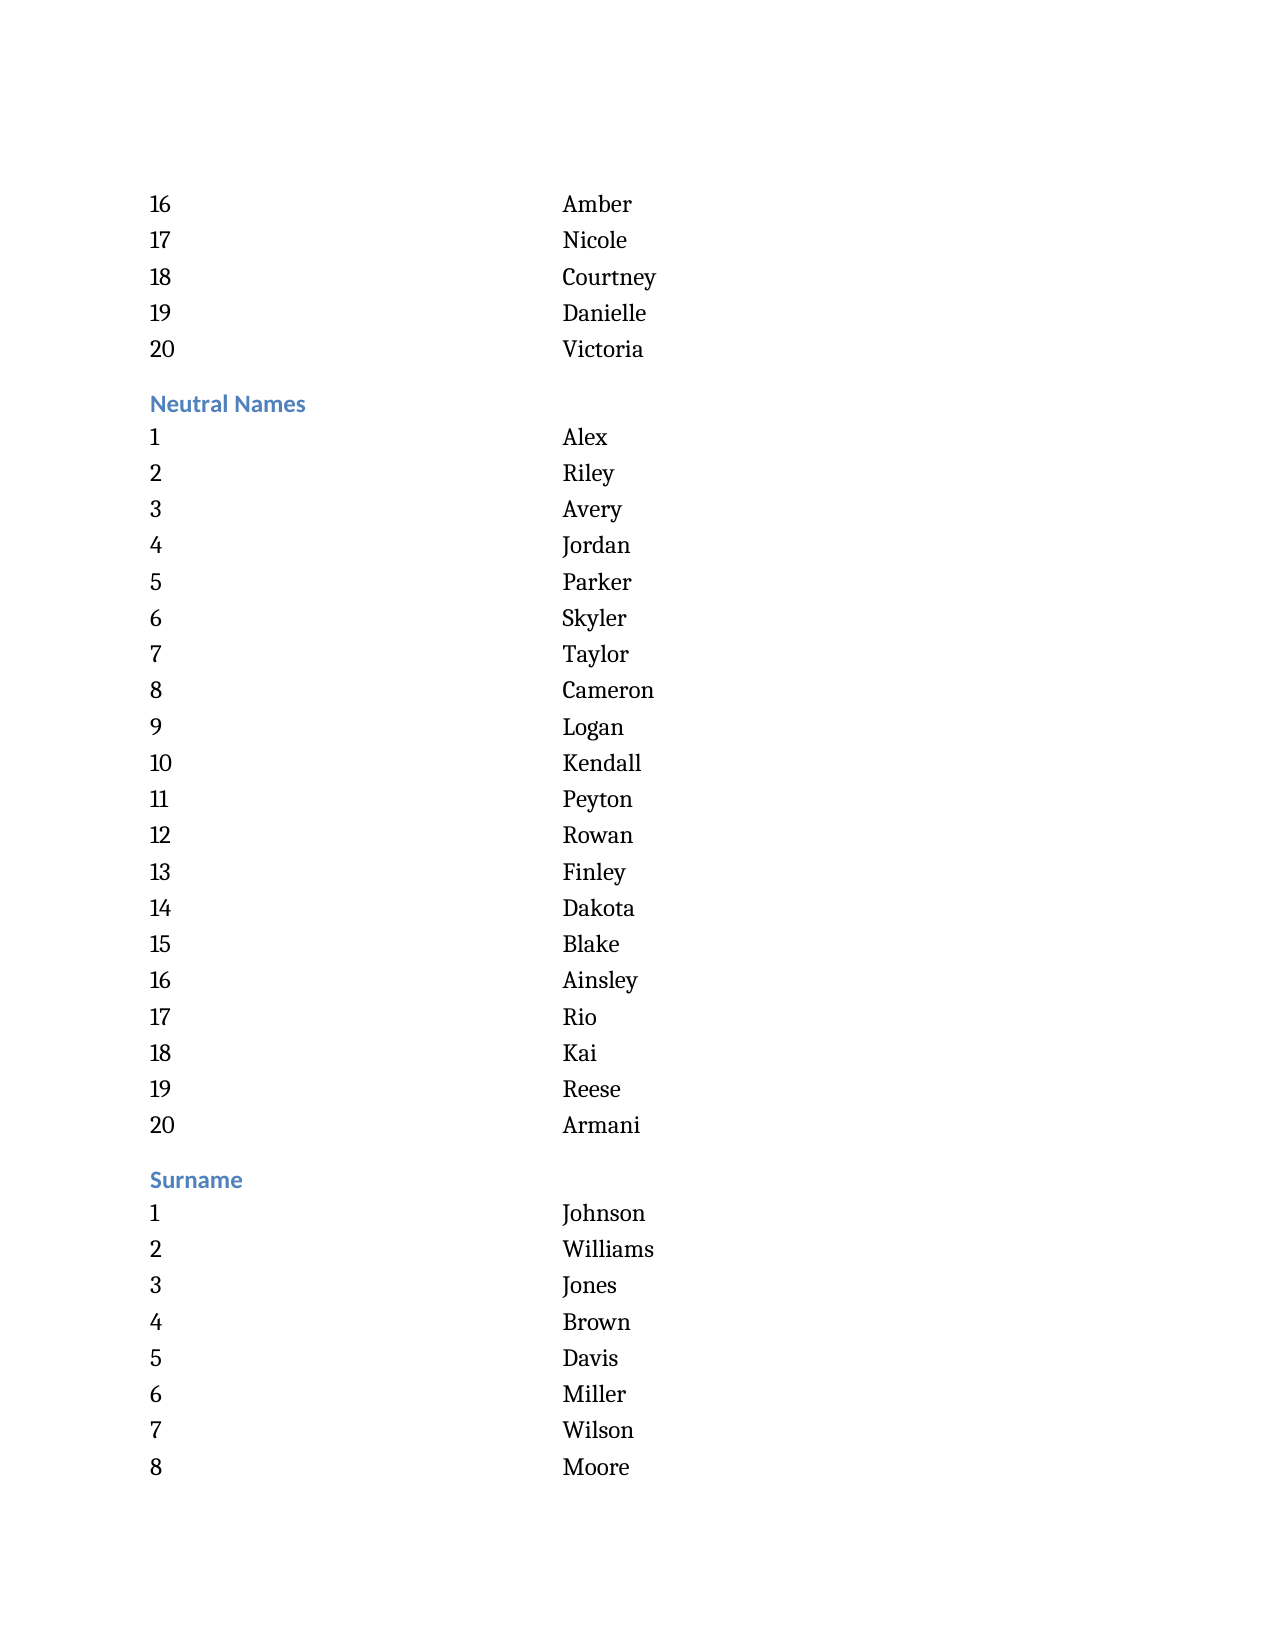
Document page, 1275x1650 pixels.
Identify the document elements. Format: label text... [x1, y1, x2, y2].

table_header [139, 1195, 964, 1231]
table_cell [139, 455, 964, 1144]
subtitle Surname [150, 1165, 1125, 1195]
subtitle Neutral Names [150, 388, 1125, 419]
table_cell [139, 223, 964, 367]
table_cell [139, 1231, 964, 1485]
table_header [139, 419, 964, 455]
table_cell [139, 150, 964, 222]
